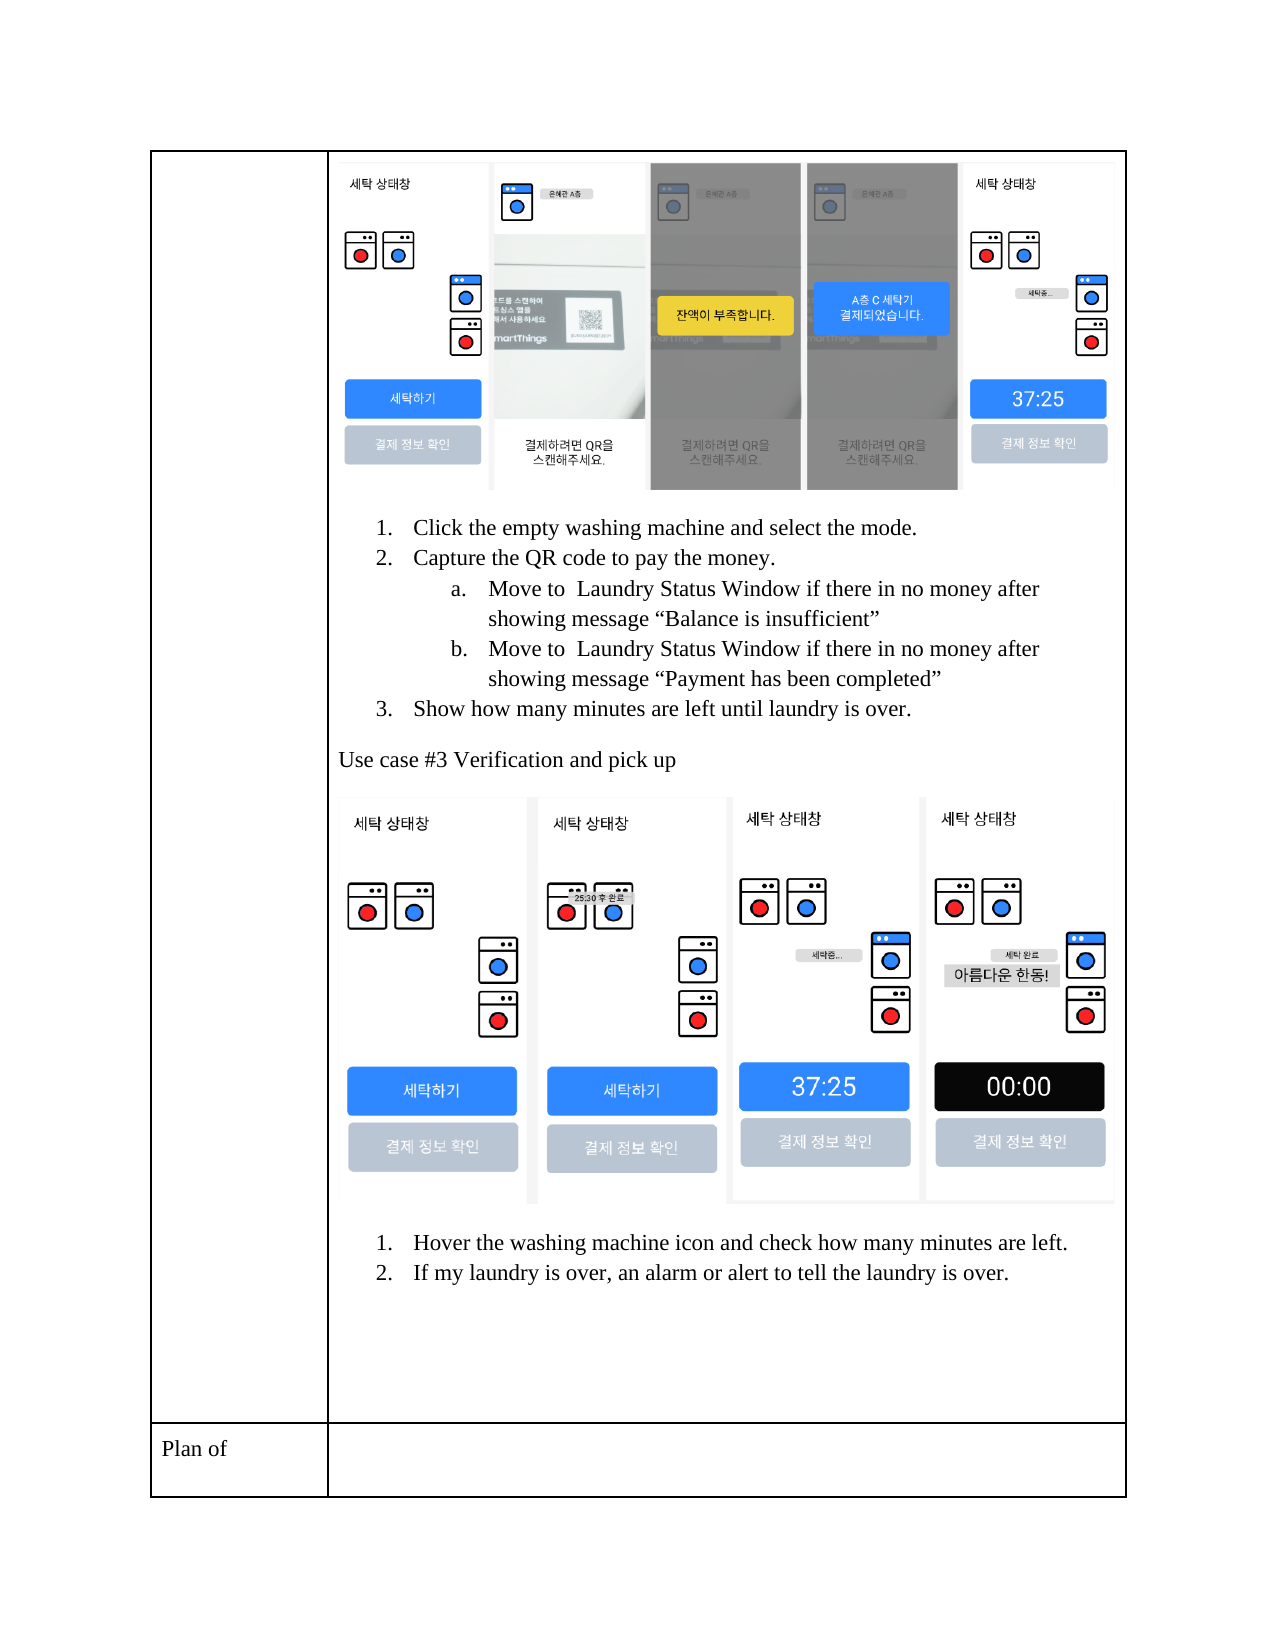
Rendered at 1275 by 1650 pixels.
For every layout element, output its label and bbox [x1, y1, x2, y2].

table_cell [329, 152, 1125, 1422]
picture [338, 797, 1115, 1204]
table_cell [152, 152, 327, 1422]
table_cell [329, 1424, 1125, 1496]
table_cell [152, 1424, 327, 1496]
picture [338, 162, 1115, 490]
